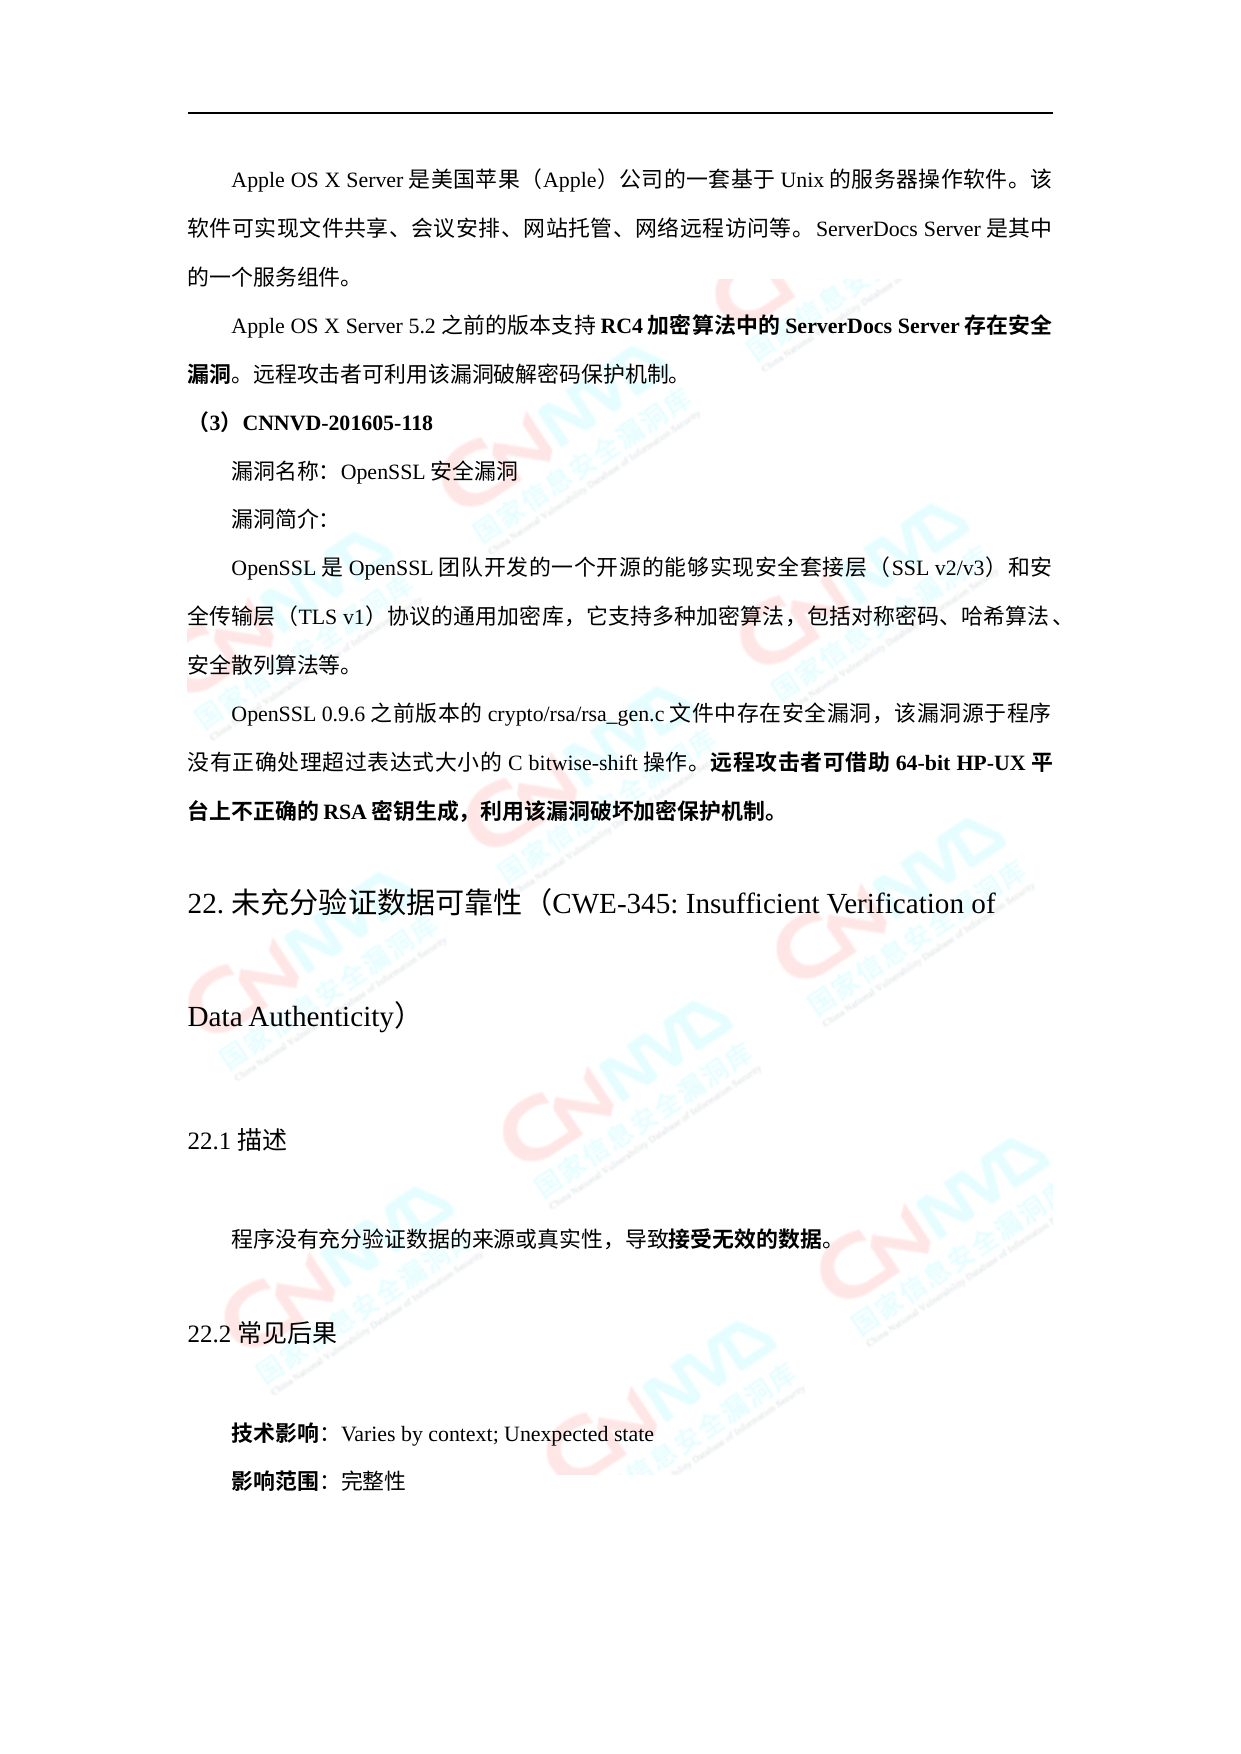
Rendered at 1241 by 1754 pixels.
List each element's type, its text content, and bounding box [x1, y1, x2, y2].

text 漏洞名称：OpenSSL 安全漏洞 [187, 453, 1053, 486]
subtitle 常见后果 [187, 1299, 1053, 1364]
text 程序没有充分验证数据的来源或真实性，导致接受无效的数据。 [187, 1222, 1053, 1254]
text OpenSSL是OpenSSL团队开发的一个开源的能够实现安全套接层（SSL v2/v3）和安全传输层（TLS v1）协议的通用加密库，它支持多种加密算法，包括对称密码、哈希算法、安全散列算法等。 [187, 550, 1053, 680]
subtitle 未充分验证数据可靠性（CWE-345: Insufficient Verification of Data Authenticity） [187, 869, 1053, 1046]
text OpenSSL 0.9.6之前版本的crypto/rsa/rsa_gen.c文件中存在安全漏洞，该漏洞源于程序没有正确处理超过表达式大小的C bitwise-shift操作。远程攻击者可借助64-bit HP-UX平台上不正确的RSA密钥生成，利用该漏洞破坏加密保护机制。 [187, 696, 1053, 826]
subtitle 描述 [187, 1106, 1053, 1171]
text 漏洞简介： [187, 502, 1053, 534]
text Apple OS X Server 5.2之前的版本支持RC4加密算法中的ServerDocs Server存在安全漏洞。远程攻击者可利用该漏洞破解密码保护机制。 [187, 308, 1053, 389]
text Apple OS X Server是美国苹果（Apple）公司的一套基于Unix的服务器操作软件。该软件可实现文件共享、会议安排、网站托管、网络远程访问等。ServerDocs Server是其中的一个服务组件。 [187, 162, 1053, 292]
text 影响范围：完整性 [187, 1463, 1053, 1496]
text （3）CNNVD-201605-118 [187, 405, 1053, 437]
text 技术影响：Varies by context; Unexpected state [187, 1415, 1053, 1448]
